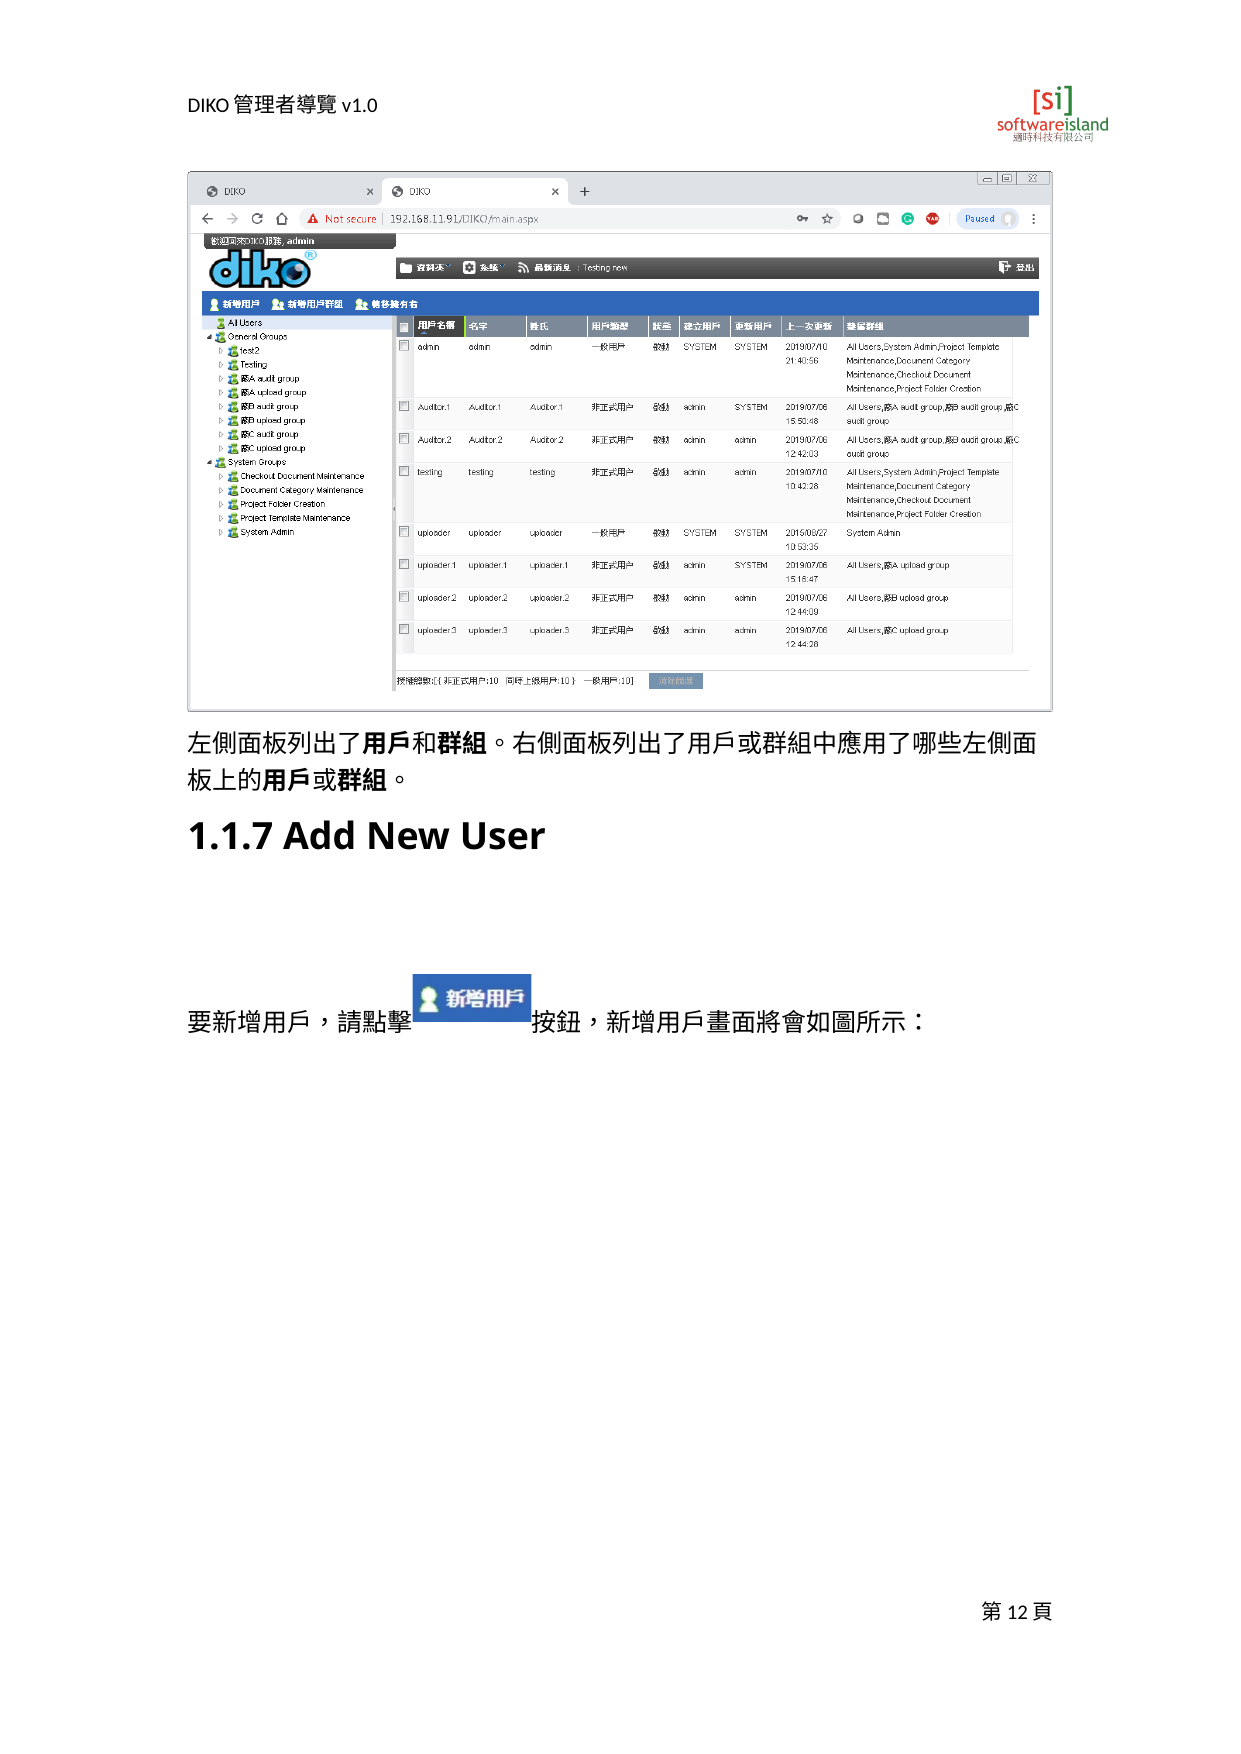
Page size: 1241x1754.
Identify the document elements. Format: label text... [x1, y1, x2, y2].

picture [412, 974, 532, 1022]
text 左側面板列出了用戶和群組。右側面板列出了用戶或群組中應用了哪些左側面板上的用戶或群組。 [187, 722, 1053, 797]
subtitle 1.1.7 Add New User [187, 797, 1053, 872]
picture [187, 171, 1053, 712]
picture [997, 82, 1108, 142]
text 要新增用戶，請點擊按鈕，新增用戶畫面將會如圖所示： [187, 974, 1053, 1049]
